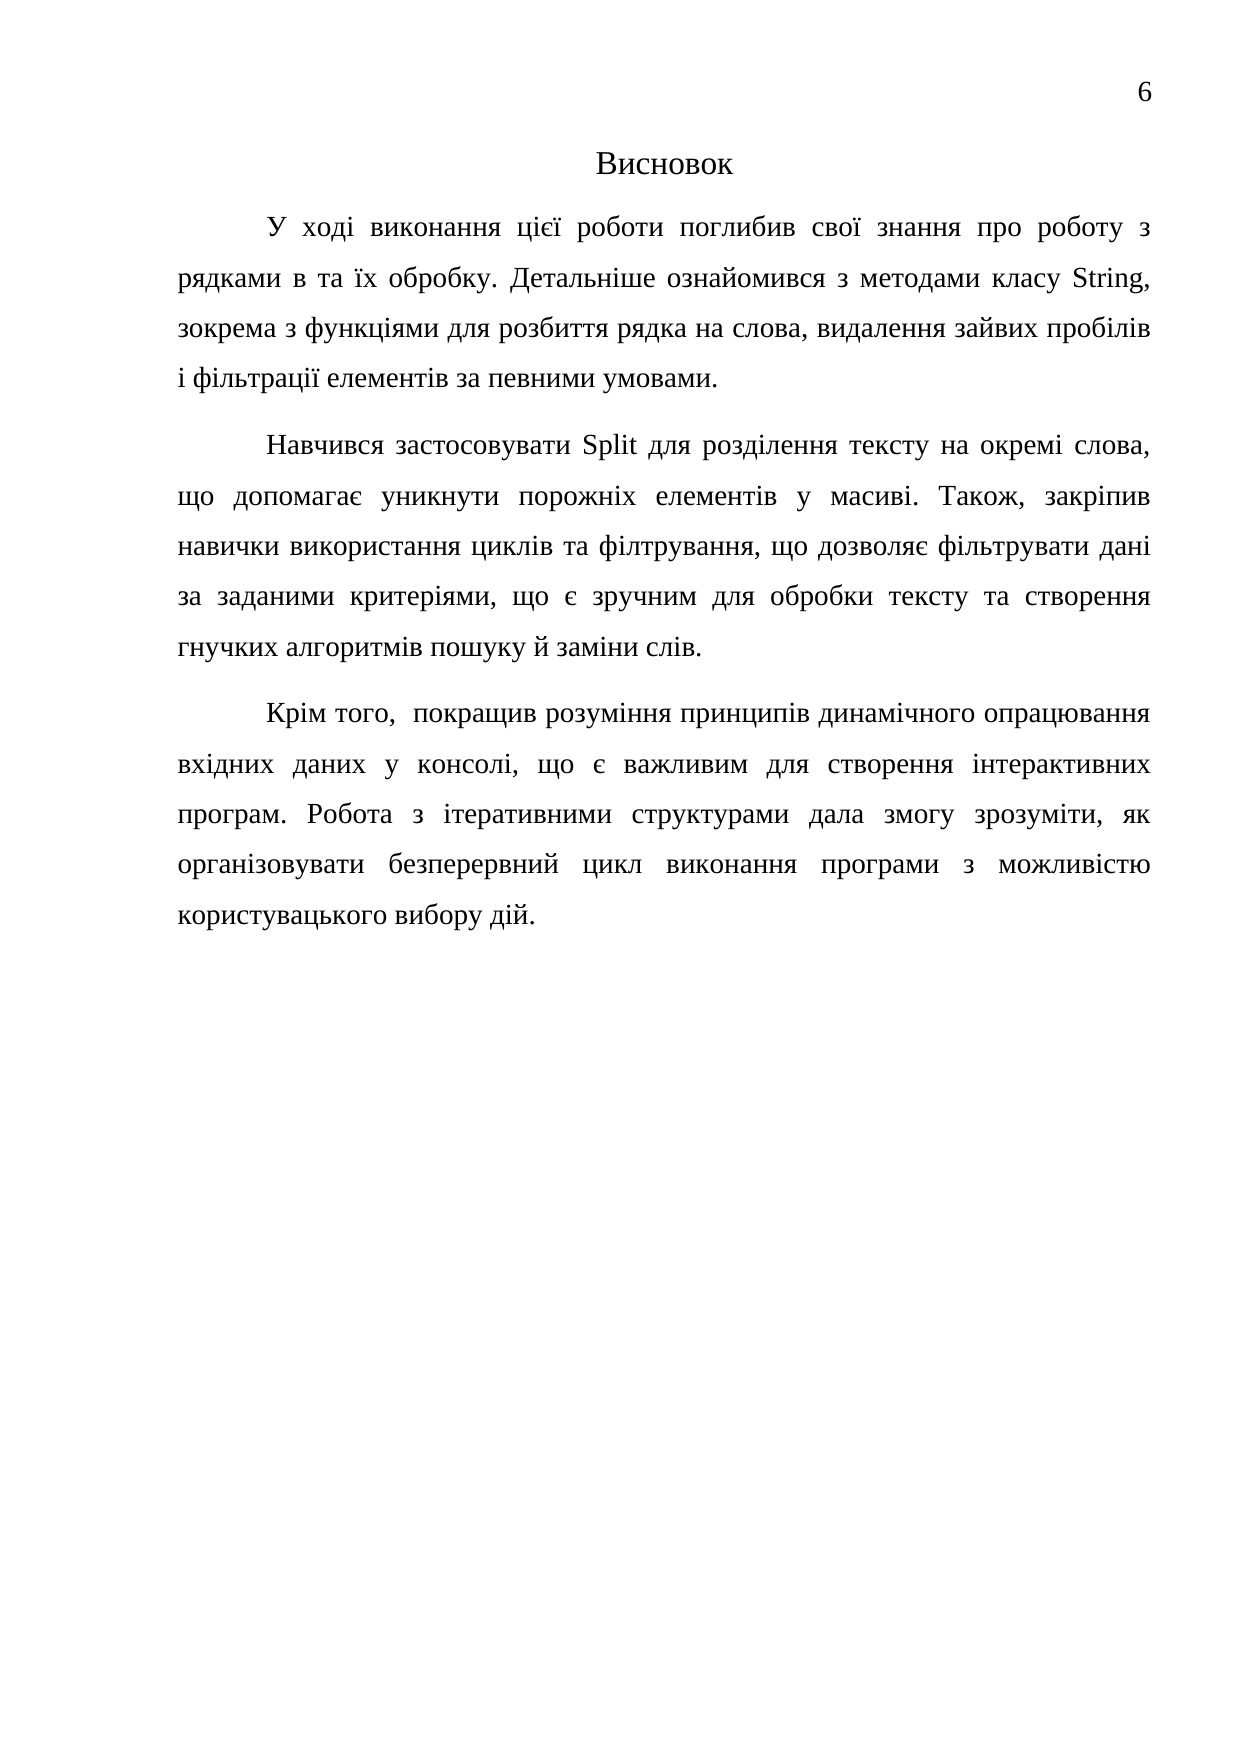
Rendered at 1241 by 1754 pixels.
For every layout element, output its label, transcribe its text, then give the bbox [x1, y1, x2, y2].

subtitle Висновок [177, 143, 1152, 181]
text Крім того, покращив розуміння принципів динамічного опрацювання вхідних даних у консолі, що є важливим для створення інтерактивних програм. Робота з ітеративними структурами дала змогу зрозуміти, як організовувати безперервний цикл виконання програми з можливістю користувацького вибору дій. [177, 696, 1152, 930]
text У ході виконання цієї роботи поглибив свої знання про роботу з рядками в та їх обробку. Детальніше ознайомився з методами класу String, зокрема з функціями для розбиття рядка на слова, видалення зайвих пробілів і фільтрації елементів за певними умовами. [177, 209, 1152, 394]
text Навчився застосовувати Split для розділення тексту на окремі слова, що допомагає уникнути порожніх елементів у масиві. Також, закріпив навички використання циклiв та фiлтрування, що дозволяє фільтрувати дані за заданими критеріями, що є зручним для обробки тексту та створення гнучких алгоритмів пошуку й заміни слів. [177, 427, 1152, 662]
